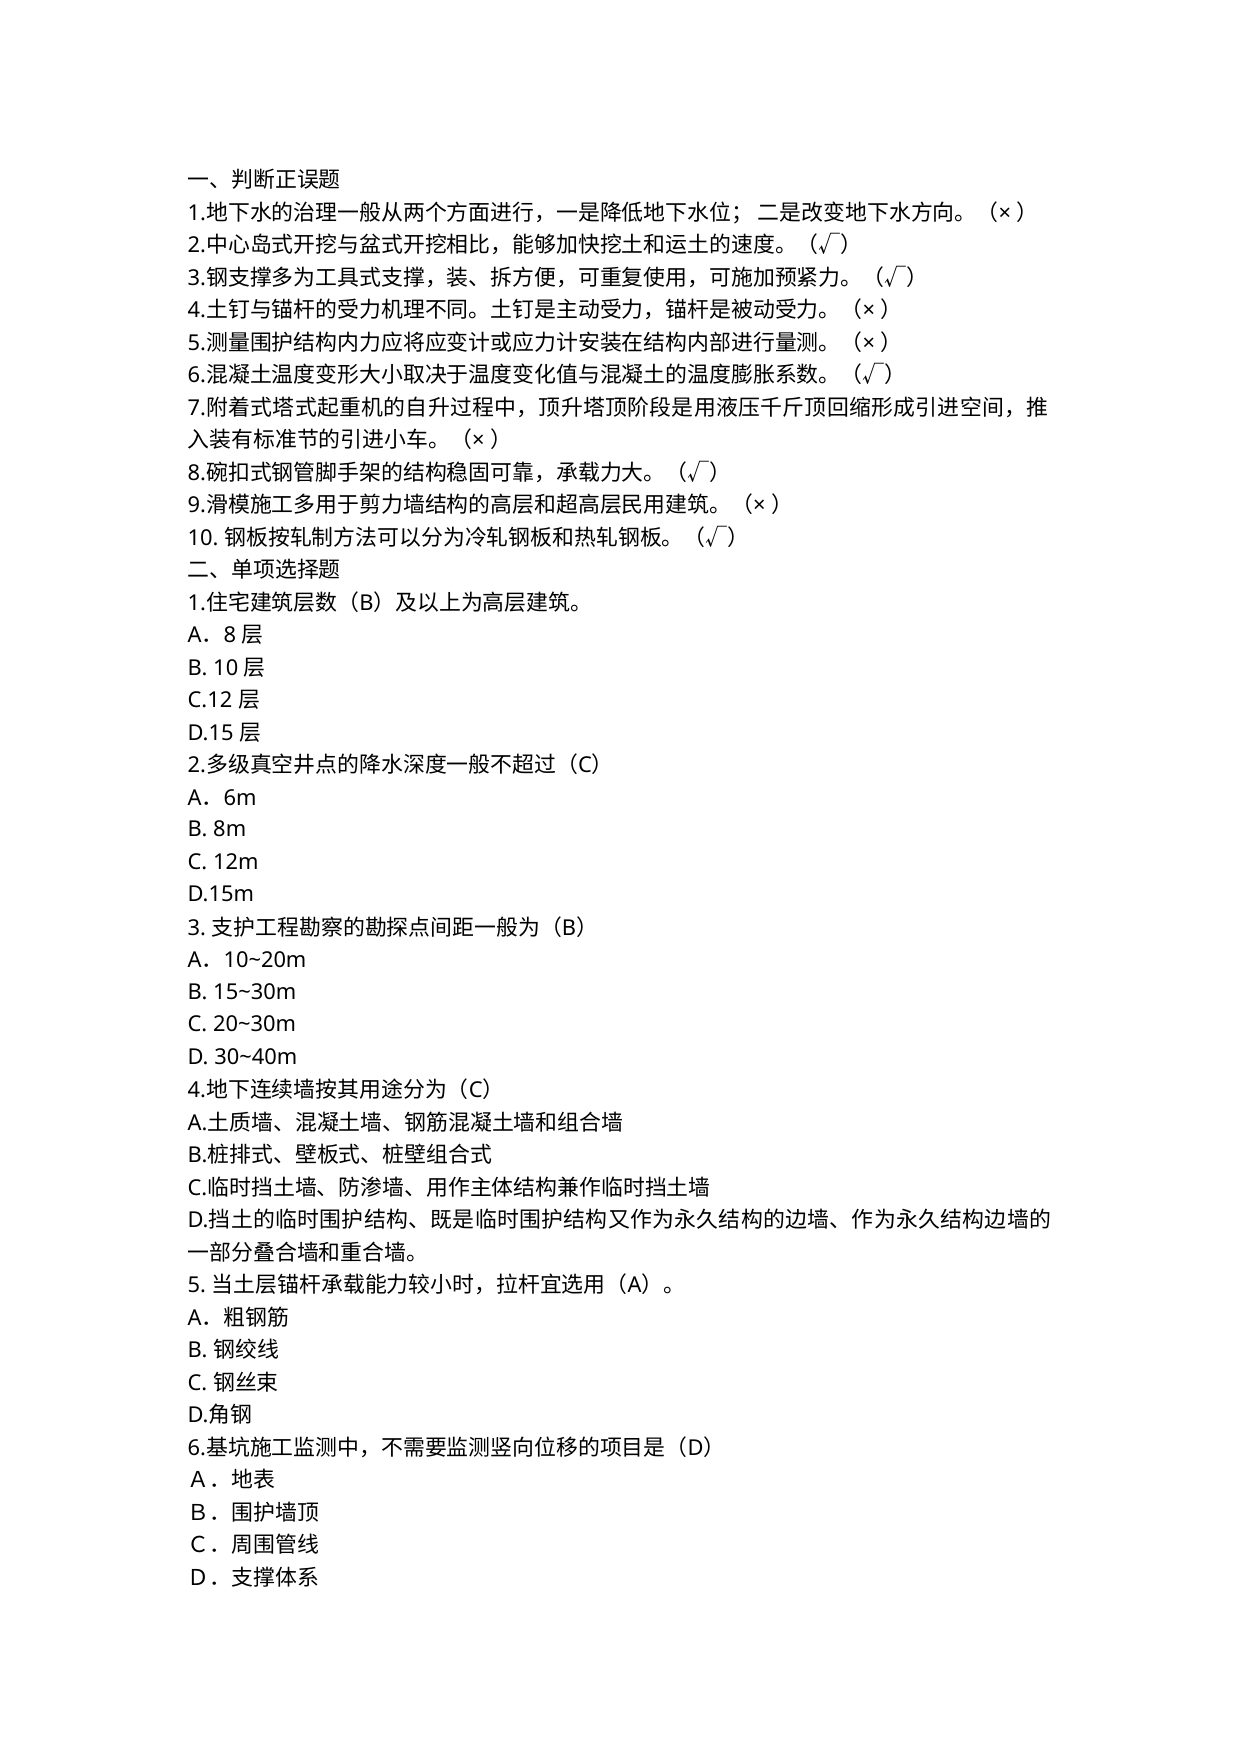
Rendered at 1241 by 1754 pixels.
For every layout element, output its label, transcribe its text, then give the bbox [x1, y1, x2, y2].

text 8.碗扣式钢管脚手架的结构稳固可靠，承载力大。（√） [187, 454, 1053, 487]
text D.角钢 [187, 1397, 1053, 1429]
text 1.地下水的治理一般从两个方面进行，一是降低地下水位； 二是改变地下水方向。（× ） [187, 194, 1053, 227]
text Ｂ．围护墙顶 [187, 1494, 1053, 1527]
text A．粗钢筋 [187, 1299, 1053, 1332]
text D.15 层 [187, 714, 1053, 747]
text 2.多级真空井点的降水深度一般不超过（C） [187, 747, 1053, 779]
text A．10~20m [187, 942, 1053, 974]
text 5. 当土层锚杆承载能力较小时，拉杆宜选用（A）。 [187, 1267, 1053, 1299]
text A．6m [187, 779, 1053, 812]
text 9.滑模施工多用于剪力墙结构的高层和超高层民用建筑。（× ） [187, 487, 1053, 519]
text 3.钢支撑多为工具式支撑，装、拆方便，可重复使用，可施加预紧力。（√） [187, 259, 1053, 292]
text 3. 支护工程勘察的勘探点间距一般为（B） [187, 909, 1053, 942]
text 一、判断正误题 [187, 162, 1053, 194]
text 5.测量围护结构内力应将应变计或应力计安装在结构内部进行量测。（× ） [187, 324, 1053, 357]
text 二、单项选择题 [187, 552, 1053, 584]
text B. 钢绞线 [187, 1332, 1053, 1364]
text C.临时挡土墙、防渗墙、用作主体结构兼作临时挡土墙 [187, 1169, 1053, 1202]
text 7.附着式塔式起重机的自升过程中，顶升塔顶阶段是用液压千斤顶回缩形成引进空间，推入装有标准节的引进小车。（× ） [187, 389, 1053, 454]
text Ｄ．支撑体系 [187, 1559, 1053, 1592]
text B. 10 层 [187, 649, 1053, 682]
text C. 钢丝束 [187, 1364, 1053, 1397]
text B. 8m [187, 812, 1053, 844]
text B. 15~30m [187, 974, 1053, 1007]
text C.12 层 [187, 682, 1053, 714]
text C. 12m [187, 844, 1053, 877]
text C. 20~30m [187, 1007, 1053, 1039]
text 10. 钢板按轧制方法可以分为冷轧钢板和热轧钢板。（√） [187, 519, 1053, 552]
text Ａ．地表 [187, 1462, 1053, 1494]
text D. 30~40m [187, 1039, 1053, 1072]
text A．8 层 [187, 617, 1053, 649]
text D.挡土的临时围护结构、既是临时围护结构又作为永久结构的边墙、作为永久结构边墙的一部分叠合墙和重合墙。 [187, 1202, 1053, 1267]
text Ｃ．周围管线 [187, 1527, 1053, 1559]
text 2.中心岛式开挖与盆式开挖相比，能够加快挖土和运土的速度。（√） [187, 227, 1053, 259]
text 4.土钉与锚杆的受力机理不同。土钉是主动受力，锚杆是被动受力。（× ） [187, 292, 1053, 324]
text A.土质墙、混凝土墙、钢筋混凝土墙和组合墙 [187, 1104, 1053, 1137]
text 6.基坑施工监测中，不需要监测竖向位移的项目是（D） [187, 1429, 1053, 1462]
text D.15m [187, 877, 1053, 909]
text 4.地下连续墙按其用途分为（C） [187, 1072, 1053, 1104]
text B.桩排式、壁板式、桩壁组合式 [187, 1137, 1053, 1169]
text 6.混凝土温度变形大小取决于温度变化值与混凝土的温度膨胀系数。（√） [187, 357, 1053, 389]
text 1.住宅建筑层数（B）及以上为高层建筑。 [187, 584, 1053, 617]
